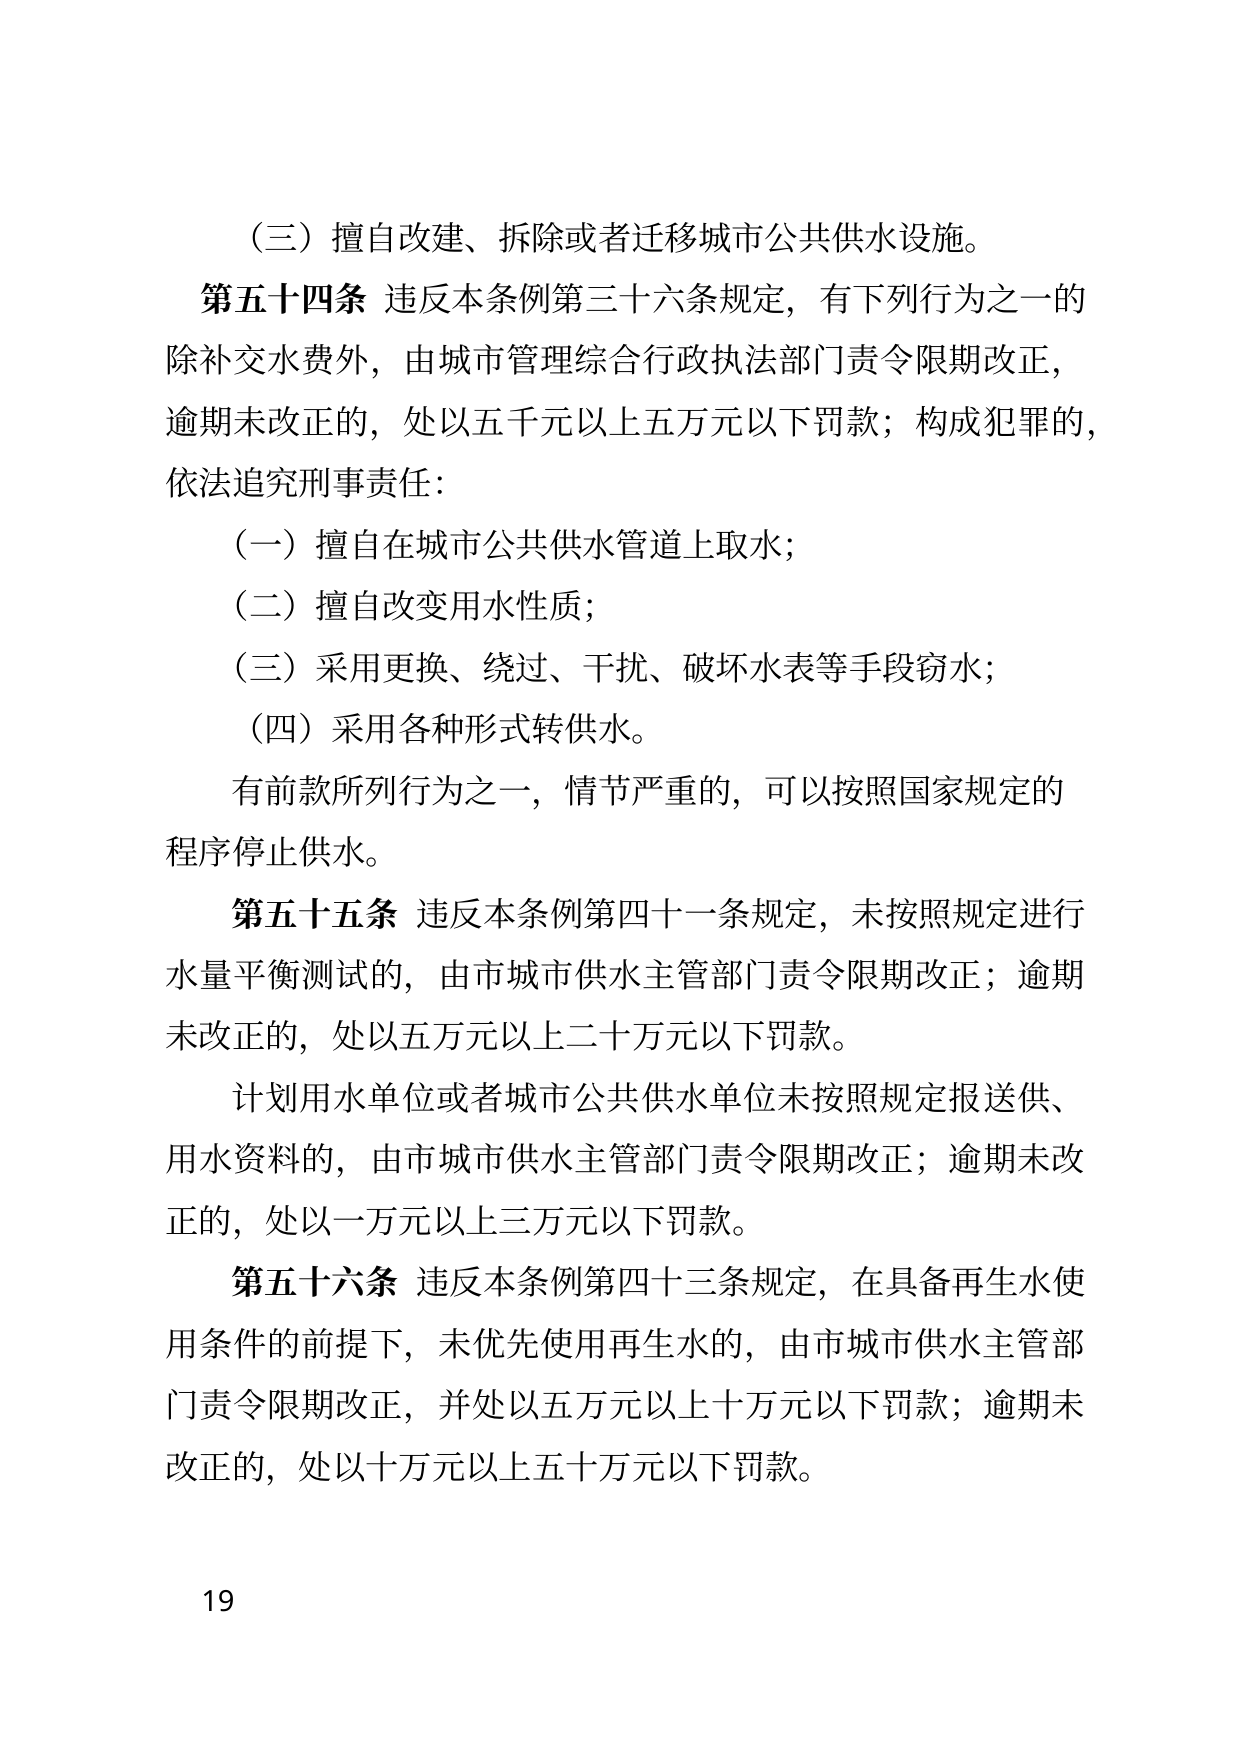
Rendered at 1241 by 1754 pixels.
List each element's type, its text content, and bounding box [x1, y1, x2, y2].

text （四）采用各种形式转供水。 [165, 692, 1087, 754]
text （二）擅自改变用水性质； [165, 569, 1087, 631]
text 第五十六条 违反本条例第四十三条规定，在具备再生水使用条件的前提下，未优先使用再生水的，由市城市供水主管部门责令限期改正，并处以五万元以上十万元以下罚款；逾期未改正的，处以十万元以上五十万元以下罚款。 [165, 1246, 1087, 1491]
text （三）采用更换、绕过、干扰、破坏水表等手段窃水； [165, 631, 1087, 692]
text 计划用水单位或者城市公共供水单位未按照规定报送供、用水资料的，由市城市供水主管部门责令限期改正；逾期未改正的，处以一万元以上三万元以下罚款。 [165, 1061, 1087, 1246]
text 第五十四条 违反本条例第三十六条规定，有下列行为之一的，除补交水费外，由城市管理综合行政执法部门责令限期改正，逾期未改正的，处以五千元以上五万元以下罚款；构成犯罪的，依法追究刑事责任： [165, 262, 1087, 508]
text 第五十五条 违反本条例第四十一条规定，未按照规定进行水量平衡测试的，由市城市供水主管部门责令限期改正；逾期未改正的，处以五万元以上二十万元以下罚款。 [165, 877, 1087, 1061]
text （一）擅自在城市公共供水管道上取水； [165, 508, 1087, 569]
text 有前款所列行为之一，情节严重的，可以按照国家规定的程序停止供水。 [165, 754, 1087, 877]
text （三）擅自改建、拆除或者迁移城市公共供水设施。 [165, 201, 1087, 262]
